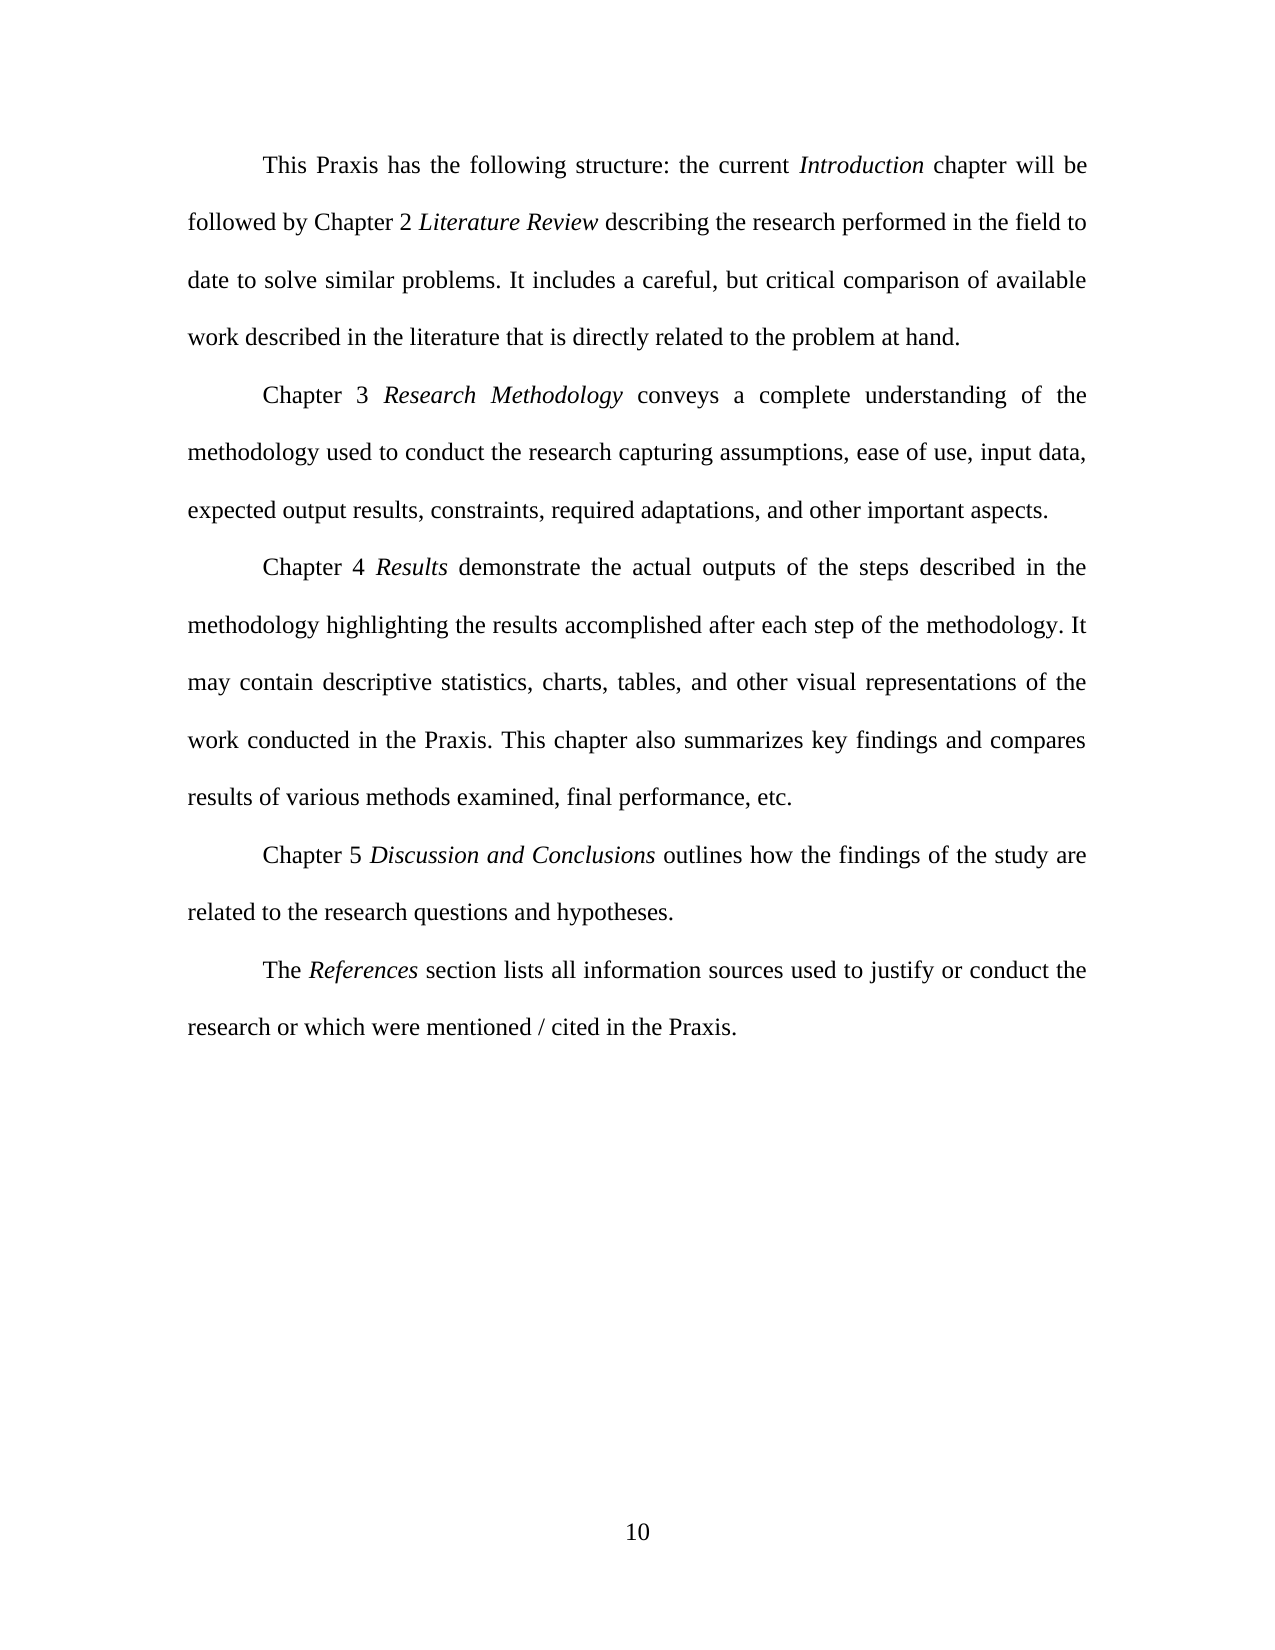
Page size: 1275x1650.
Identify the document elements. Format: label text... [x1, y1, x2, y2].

text Chapter 5 Discussion and Conclusions outlines how the findings of the study are related to the research questions and hypotheses. [187, 840, 1087, 926]
text The References section lists all information sources used to justify or conduct the research or which were mentioned / cited in the Praxis. [187, 955, 1087, 1041]
text This Praxis has the following structure: the current Introduction chapter will be followed by Chapter 2 Literature Review describing the research performed in the field to date to solve similar problems. It includes a careful, but critical comparison of available work described in the literature that is directly related to the problem at hand. [187, 150, 1087, 351]
text Chapter 4 Results demonstrate the actual outputs of the steps described in the methodology highlighting the results accomplished after each step of the methodology. It may contain descriptive statistics, charts, tables, and other visual representations of the work conducted in the Praxis. This chapter also summarizes key findings and compares results of various methods examined, final performance, etc. [187, 552, 1087, 811]
text Chapter 3 Research Methodology conveys a complete understanding of the methodology used to conduct the research capturing assumptions, ease of use, input data, expected output results, constraints, required adaptations, and other important aspects. [187, 380, 1087, 524]
